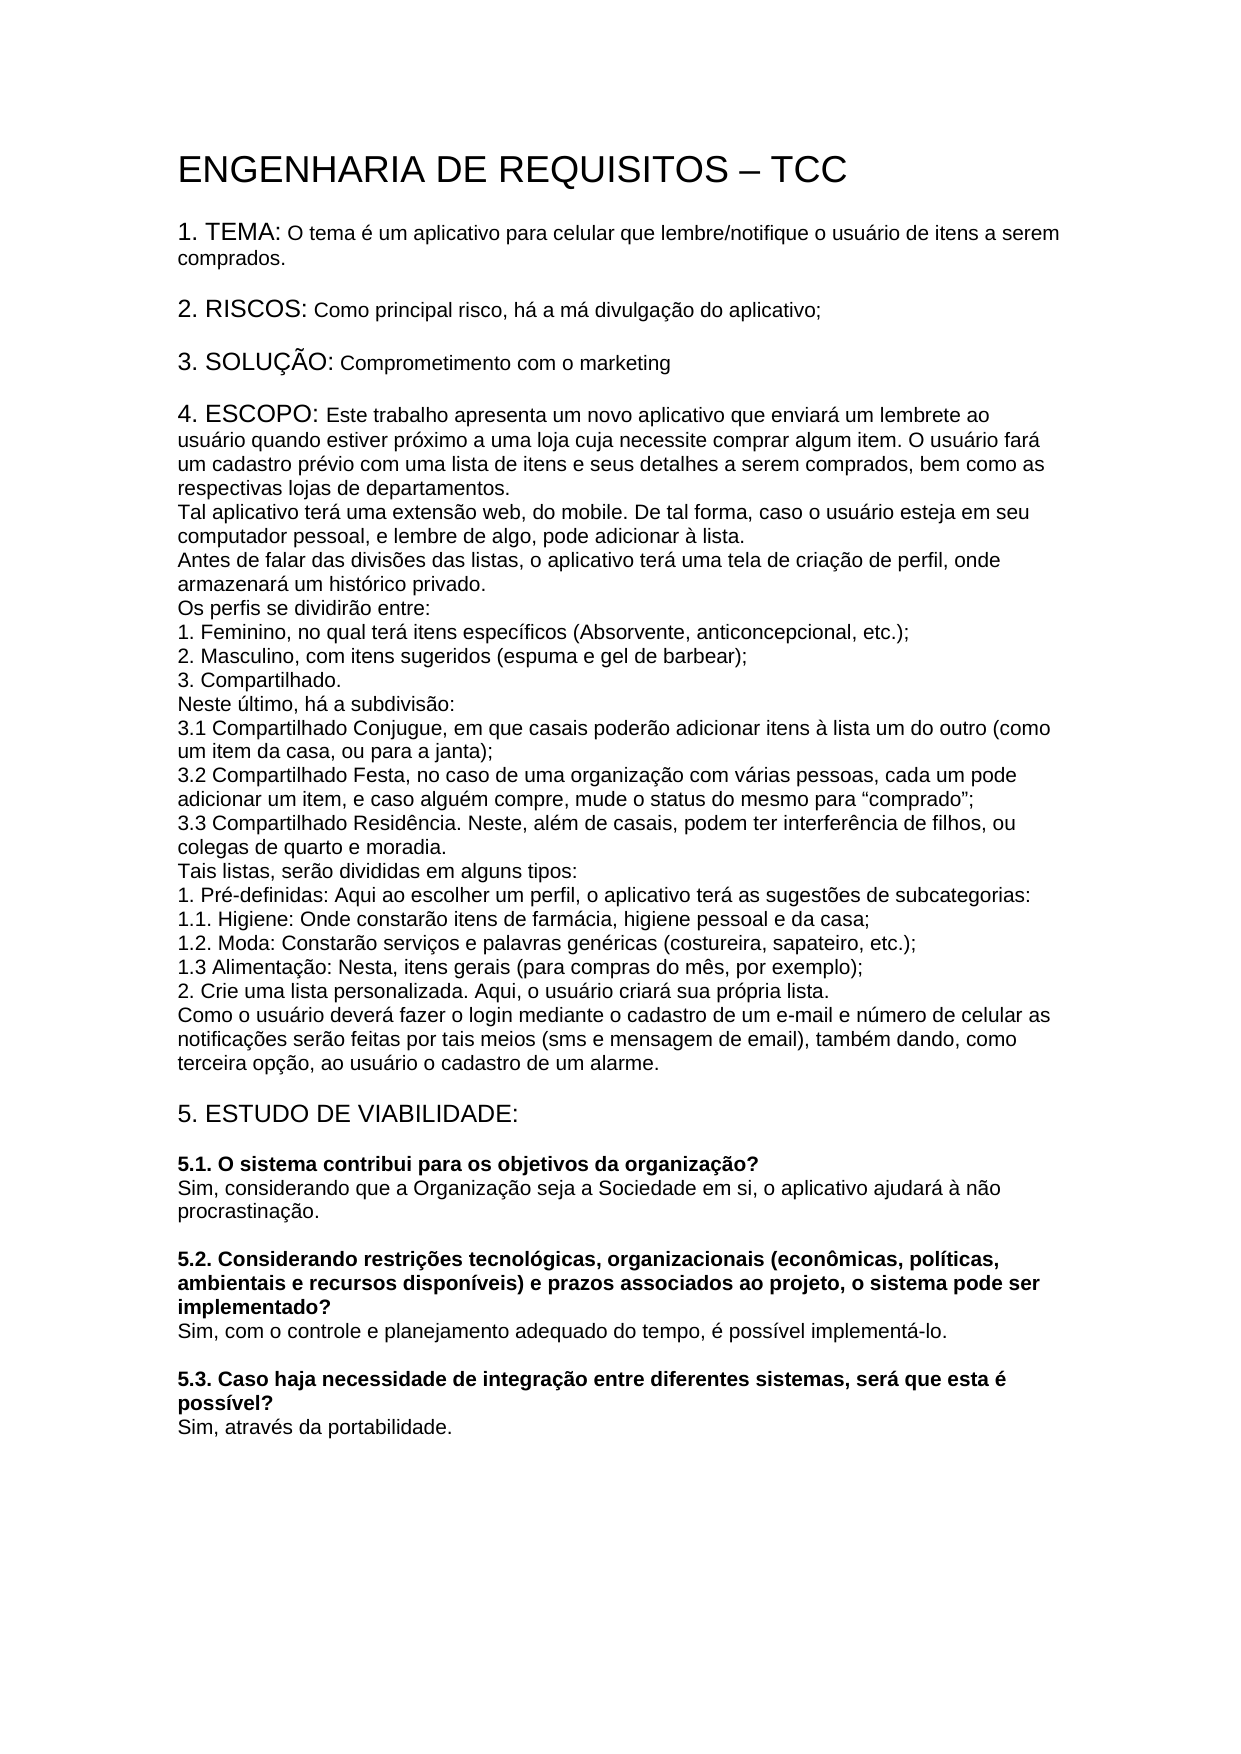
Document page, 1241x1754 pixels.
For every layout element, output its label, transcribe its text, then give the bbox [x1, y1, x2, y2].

text 3.2 Compartilhado Festa, no caso de uma organização com várias pessoas, cada um pode adicionar um item, e caso alguém compre, mude o status do mesmo para “comprado”; [177, 763, 1063, 811]
text 1.2. Moda: Constarão serviços e palavras genéricas (costureira, sapateiro, etc.); [177, 931, 1063, 955]
text 2. Masculino, com itens sugeridos (espuma e gel de barbear); [177, 643, 1063, 667]
text 3.1 Compartilhado Conjugue, em que casais poderão adicionar itens à lista um do outro (como um item da casa, ou para a janta); [177, 715, 1063, 763]
text Sim, com o controle e planejamento adequado do tempo, é possível implementá-lo. [177, 1319, 1063, 1343]
text 5. Estudo de viabilidade: [177, 1099, 1063, 1127]
text 3. SOLUÇÃO: Comprometimento com o marketing [177, 346, 1063, 375]
text 1. TEMA: O tema é um aplicativo para celular que lembre/notifique o usuário de itens a serem comprados. [177, 217, 1063, 270]
text 1. Feminino, no qual terá itens específicos (Absorvente, anticoncepcional, etc.); [177, 619, 1063, 643]
text 5.3. Caso haja necessidade de integração entre diferentes sistemas, será que esta é possível? [177, 1367, 1063, 1415]
text 4. ESCOPO: Este trabalho apresenta um novo aplicativo que enviará um lembrete ao usuário quando estiver próximo a uma loja cuja necessite comprar algum item. O usuário fará um cadastro prévio com uma lista de itens e seus detalhes a serem comprados, bem como as respectivas lojas de departamentos. [177, 399, 1063, 500]
text 2. RISCOS: Como principal risco, há a má divulgação do aplicativo; [177, 294, 1063, 322]
text Os perfis se dividirão entre: [177, 596, 1063, 619]
text 3. Compartilhado. [177, 667, 1063, 691]
text 1.1. Higiene: Onde constarão itens de farmácia, higiene pessoal e da casa; [177, 907, 1063, 931]
text 5.2. Considerando restrições tecnológicas, organizacionais (econômicas, políticas, ambientais e recursos disponíveis) e prazos associados ao projeto, o sistema pode ser implementado? [177, 1247, 1063, 1319]
text Neste último, há a subdivisão: [177, 691, 1063, 715]
text Tal aplicativo terá uma extensão web, do mobile. De tal forma, caso o usuário esteja em seu computador pessoal, e lembre de algo, pode adicionar à lista. [177, 500, 1063, 548]
text Sim, através da portabilidade. [177, 1415, 1063, 1439]
text 2. Crie uma lista personalizada. Aqui, o usuário criará sua própria lista. [177, 979, 1063, 1003]
text Tais listas, serão divididas em alguns tipos: [177, 859, 1063, 883]
text 5.1. O sistema contribui para os objetivos da organização? [177, 1151, 1063, 1175]
text Sim, considerando que a Organização seja a Sociedade em si, o aplicativo ajudará à não procrastinação. [177, 1175, 1063, 1223]
text Como o usuário deverá fazer o login mediante o cadastro de um e-mail e número de celular as notificações serão feitas por tais meios (sms e mensagem de email), também dando, como terceira opção, ao usuário o cadastro de um alarme. [177, 1003, 1063, 1075]
text 1.3 Alimentação: Nesta, itens gerais (para compras do mês, por exemplo); [177, 955, 1063, 979]
text 3.3 Compartilhado Residência. Neste, além de casais, podem ter interferência de filhos, ou colegas de quarto e moradia. [177, 811, 1063, 859]
text Antes de falar das divisões das listas, o aplicativo terá uma tela de criação de perfil, onde armazenará um histórico privado. [177, 548, 1063, 596]
text 1. Pré-definidas: Aqui ao escolher um perfil, o aplicativo terá as sugestões de subcategorias: [177, 883, 1063, 907]
text ENGENHARIA DE REQUISITOS – TCC [177, 148, 1063, 191]
